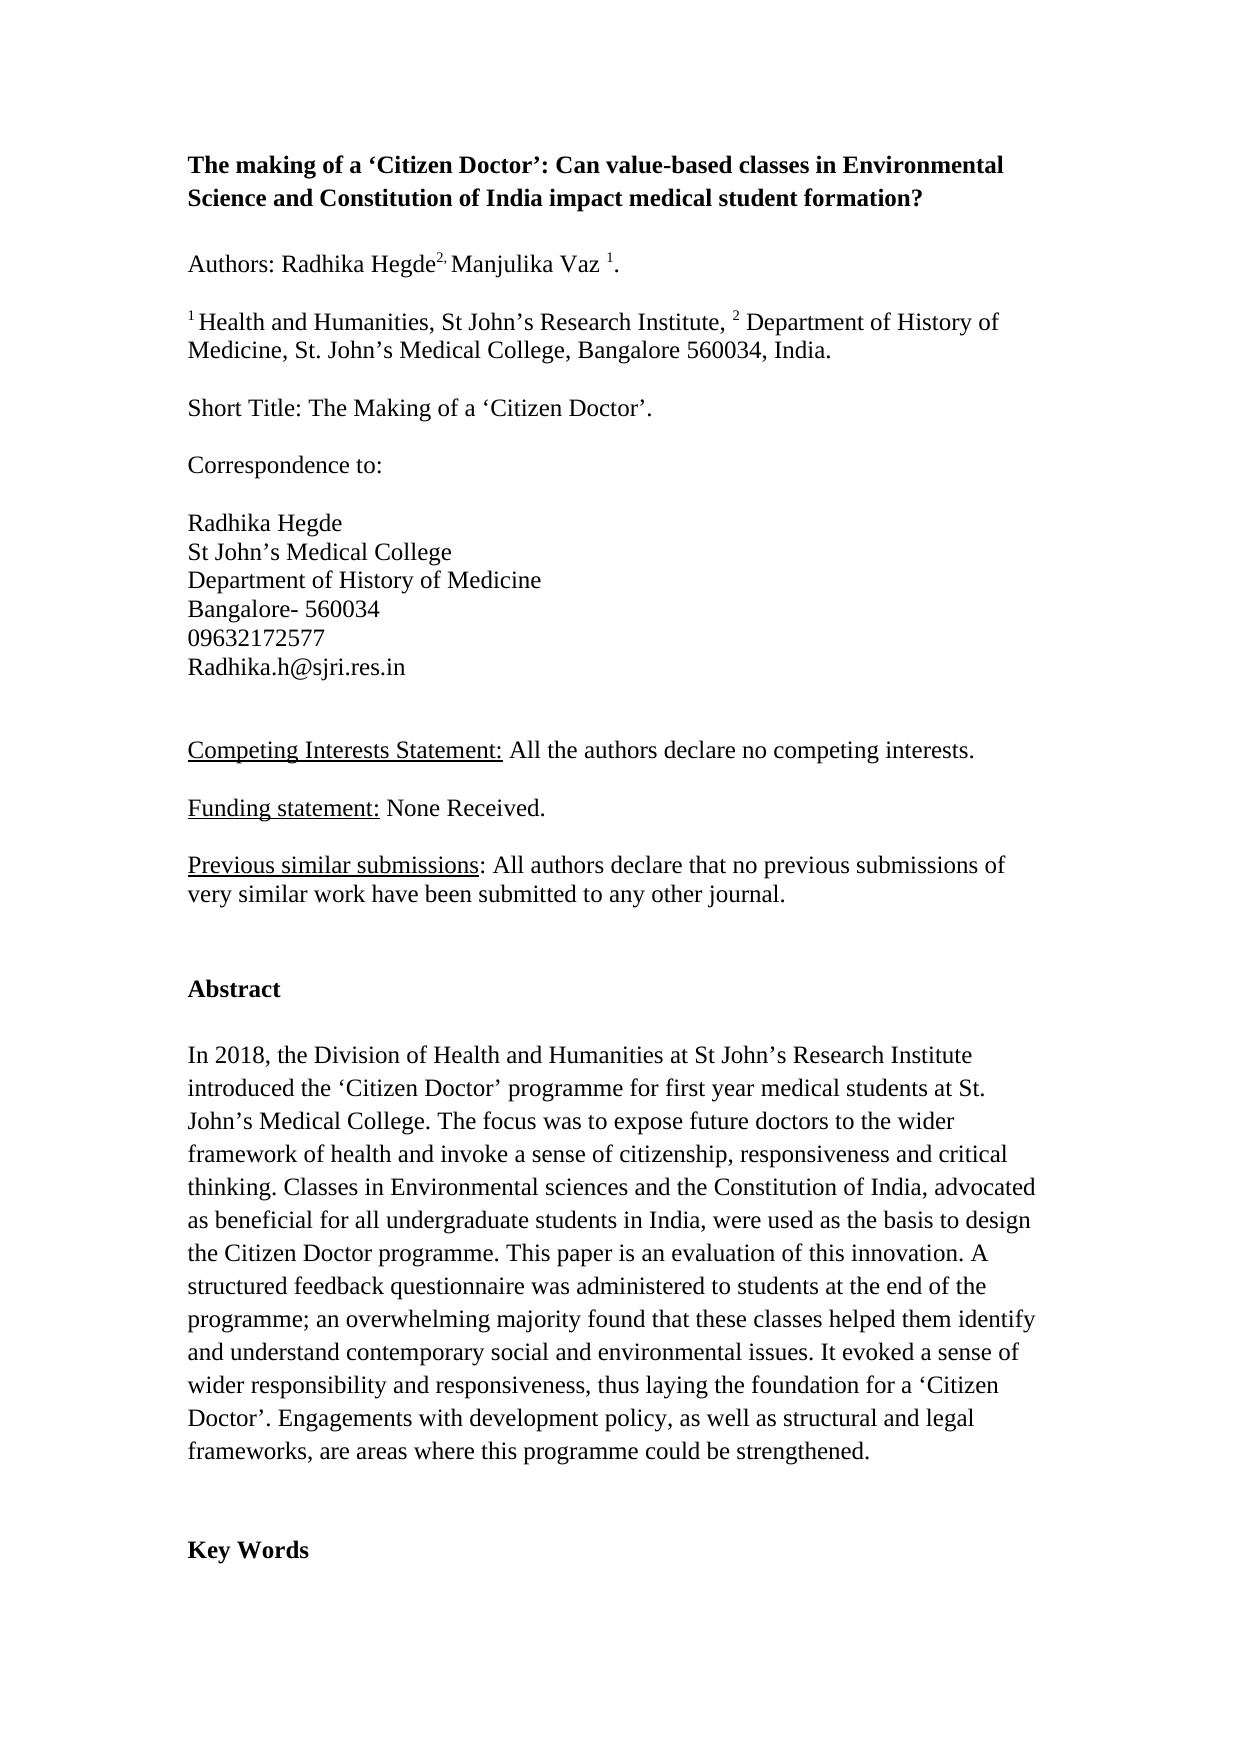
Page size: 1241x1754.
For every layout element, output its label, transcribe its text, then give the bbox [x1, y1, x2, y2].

text Authors: Radhika Hegde2, Manjulika Vaz 1. [187, 249, 1053, 278]
text In 2018, the Division of Health and Humanities at St John’s Research Institute introduced the ‘Citizen Doctor’ programme for first year medical students at St. John’s Medical College. The focus was to expose future doctors to the wider framework of health and invoke a sense of citizenship, responsiveness and critical thinking. Classes in Environmental sciences and the Constitution of India, advocated as beneficial for all undergraduate students in India, were used as the basis to design the Citizen Doctor programme. This paper is an evaluation of this innovation. A structured feedback questionnaire was administered to students at the end of the programme; an overwhelming majority found that these classes helped them identify and understand contemporary social and environmental issues. It evoked a sense of wider responsibility and responsiveness, thus laying the foundation for a ‘Citizen Doctor’. Engagements with development policy, as well as structural and legal frameworks, are areas where this programme could be strengthened. [187, 1040, 1053, 1465]
text Radhika Hegde [187, 508, 1053, 537]
text Bangalore- 560034 [187, 594, 1053, 623]
text Key Words [187, 1535, 1053, 1564]
text Previous similar submissions: All authors declare that no previous submissions of very similar work have been submitted to any other journal. [187, 850, 1053, 908]
text Funding statement: None Received. [187, 793, 1053, 822]
text Correspondence to: [187, 450, 1053, 479]
text Radhika.h@sjri.res.in [187, 652, 1053, 680]
text Short Title: The Making of a ‘Citizen Doctor’. [187, 393, 1053, 422]
text The making of a ‘Citizen Doctor’: Can value-based classes in Environmental Science and Constitution of India impact medical student formation? [187, 150, 1053, 212]
text Competing Interests Statement: All the authors declare no competing interests. [187, 735, 1053, 764]
text St John’s Medical College [187, 537, 1053, 565]
text 1 Health and Humanities, St John’s Research Institute, 2 Department of History of Medicine, St. John’s Medical College, Bangalore 560034, India. [187, 307, 1053, 364]
text Department of History of Medicine [187, 565, 1053, 594]
text Abstract [187, 974, 1053, 1003]
text 09632172577 [187, 623, 1053, 652]
